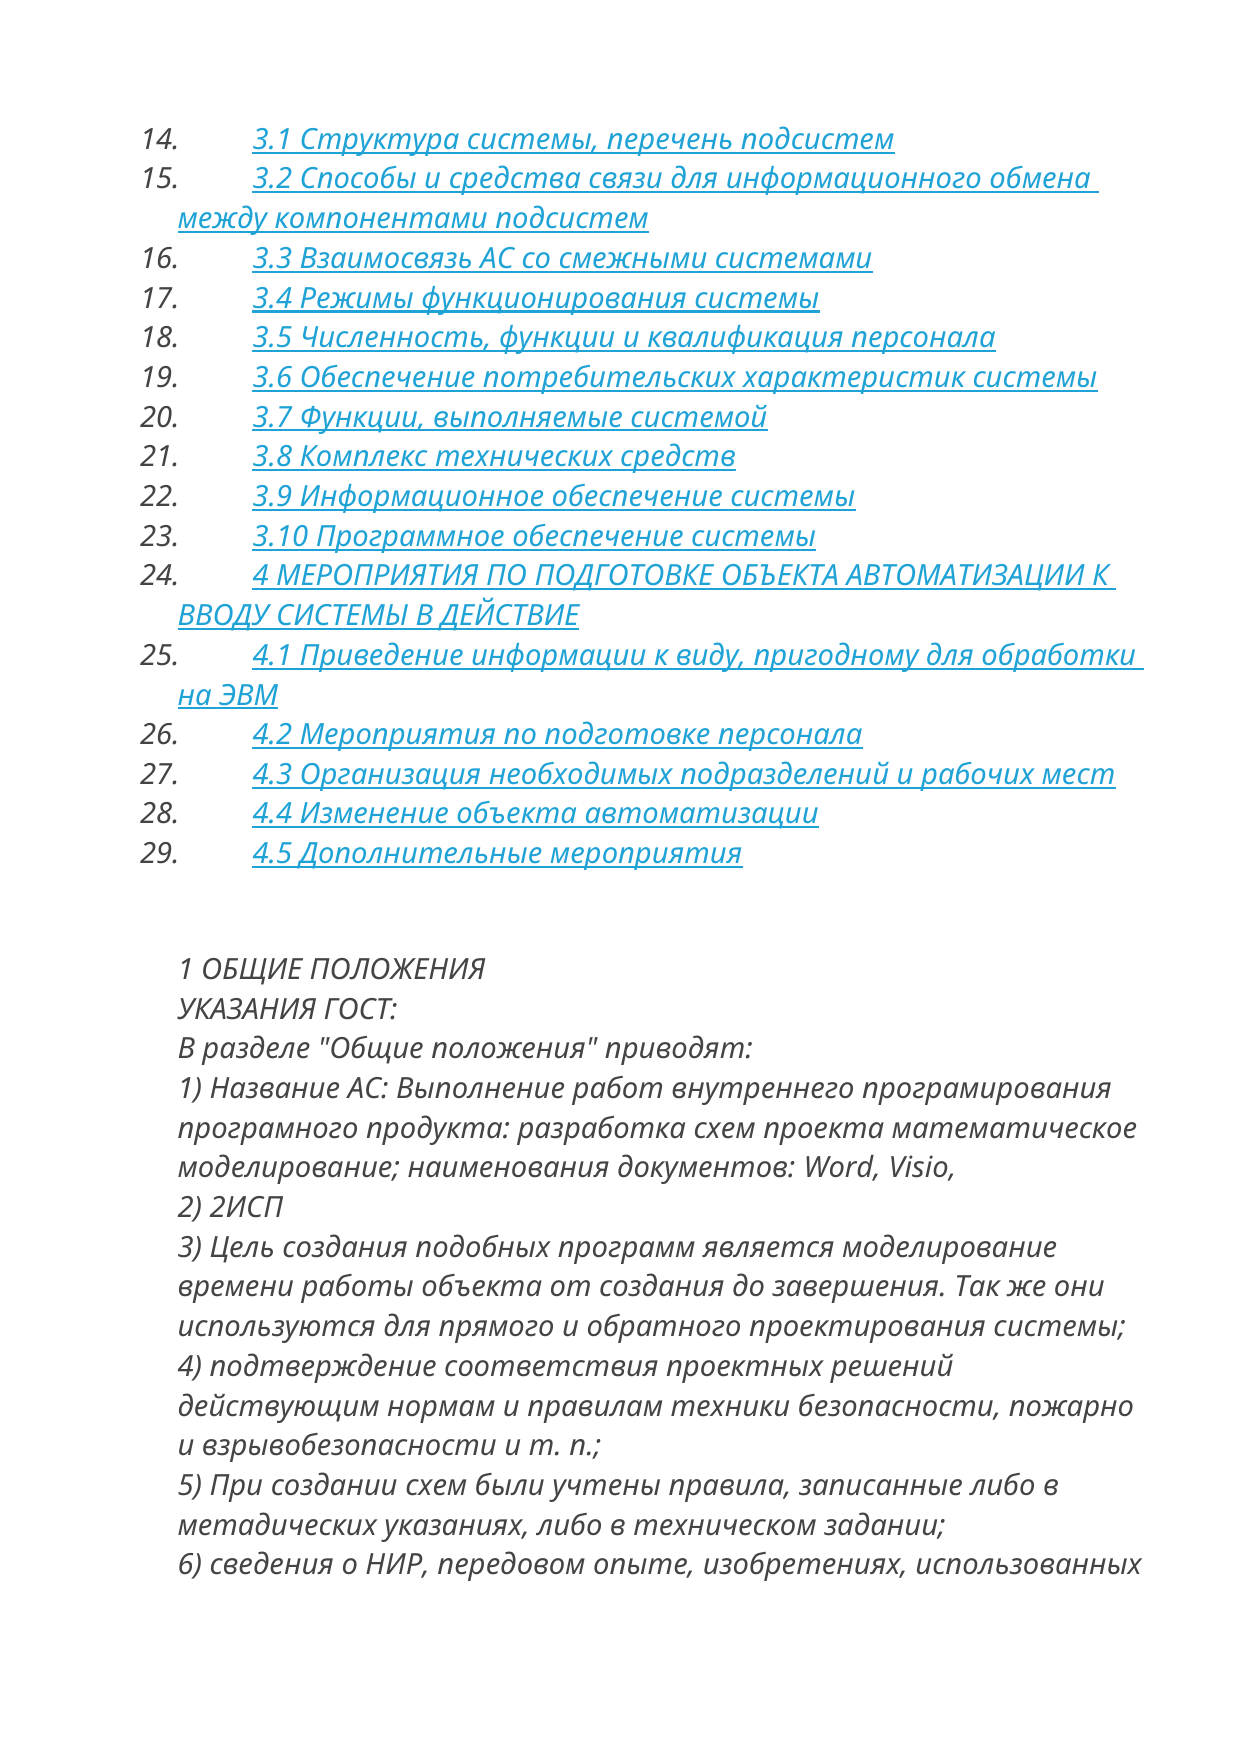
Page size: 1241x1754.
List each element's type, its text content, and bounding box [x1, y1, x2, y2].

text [177, 988, 1152, 1583]
list 3.9 Информационное обеспечение системы [140, 475, 1152, 515]
list 4 МЕРОПРИЯТИЯ ПО ПОДГОТОВКЕ ОБЪЕКТА АВТОМАТИЗАЦИИ К ВВОДУ СИСТЕМЫ В ДЕЙСТВИЕ [140, 555, 1152, 634]
list 3.3 Взаимосвязь АС со смежными системами [140, 237, 1152, 277]
list 4.2 Мероприятия по подготовке персонала [140, 713, 1152, 753]
list 3.8 Комплекс технических средств [140, 436, 1152, 475]
list 3.4 Режимы функционирования системы [140, 277, 1152, 317]
list 4.1 Приведение информации к виду, пригодному для обработки на ЭВМ [140, 634, 1152, 713]
list 4.4 Изменение объекта автоматизации [140, 793, 1152, 832]
list 3.5 Численность, функции и квалификация персонала [140, 317, 1152, 356]
list 3.6 Обеспечение потребительских характеристик системы [140, 356, 1152, 396]
list 4.5 Дополнительные мероприятия [140, 832, 1152, 872]
list 3.7 Функции, выполняемые системой [140, 396, 1152, 436]
list 3.1 Структура системы, перечень подсистем [140, 118, 1152, 158]
list 4.3 Организация необходимых подразделений и рабочих мест [140, 753, 1152, 793]
list 3.10 Программное обеспечение системы [140, 515, 1152, 555]
text 1 ОБЩИЕ ПОЛОЖЕНИЯ [177, 941, 1152, 988]
list 3.2 Способы и средства связи для информационного обмена между компонентами подсистем [140, 158, 1152, 237]
